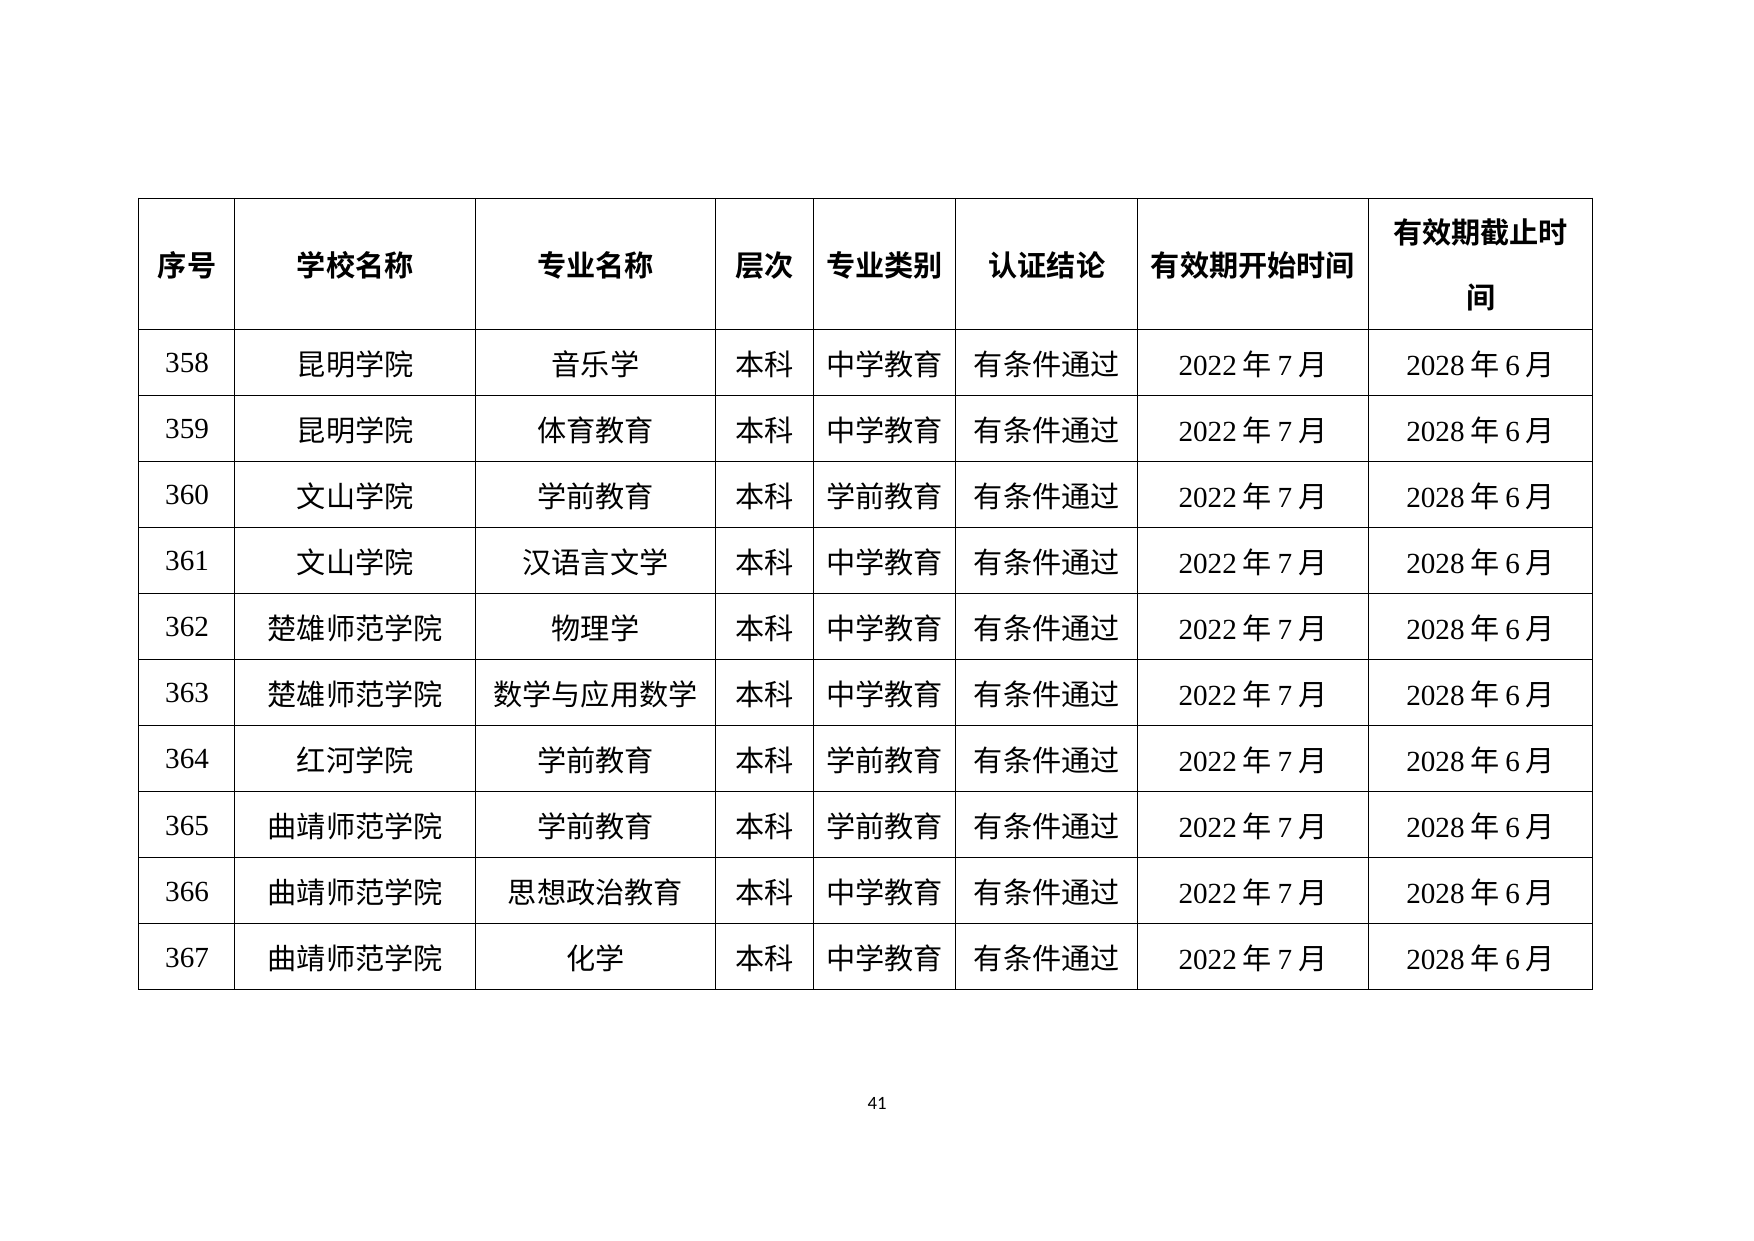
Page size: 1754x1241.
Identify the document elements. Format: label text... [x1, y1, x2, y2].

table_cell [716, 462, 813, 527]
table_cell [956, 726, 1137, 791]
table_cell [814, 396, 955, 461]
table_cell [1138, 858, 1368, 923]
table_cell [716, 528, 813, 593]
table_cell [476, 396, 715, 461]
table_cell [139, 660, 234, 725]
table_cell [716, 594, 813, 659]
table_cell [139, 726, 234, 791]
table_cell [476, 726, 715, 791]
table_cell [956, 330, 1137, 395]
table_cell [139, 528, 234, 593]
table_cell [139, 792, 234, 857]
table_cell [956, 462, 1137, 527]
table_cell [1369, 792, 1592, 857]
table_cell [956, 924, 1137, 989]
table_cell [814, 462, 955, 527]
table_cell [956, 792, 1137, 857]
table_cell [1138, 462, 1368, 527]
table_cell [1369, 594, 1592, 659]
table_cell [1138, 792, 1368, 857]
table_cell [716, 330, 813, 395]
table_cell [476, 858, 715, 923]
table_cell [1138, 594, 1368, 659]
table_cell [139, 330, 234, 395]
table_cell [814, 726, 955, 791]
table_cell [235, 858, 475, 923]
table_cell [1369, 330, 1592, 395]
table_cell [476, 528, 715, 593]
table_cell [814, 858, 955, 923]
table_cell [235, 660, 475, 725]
table_header 层次 [716, 199, 813, 329]
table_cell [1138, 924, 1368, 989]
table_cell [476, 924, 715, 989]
table_header 学校名称 [235, 199, 475, 329]
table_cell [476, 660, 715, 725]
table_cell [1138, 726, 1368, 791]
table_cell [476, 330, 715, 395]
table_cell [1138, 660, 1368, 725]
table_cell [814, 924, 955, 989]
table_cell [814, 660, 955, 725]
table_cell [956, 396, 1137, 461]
table_header 专业名称 [476, 199, 715, 329]
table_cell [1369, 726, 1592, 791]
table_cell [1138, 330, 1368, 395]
table_header 有效期截止时间 [1369, 199, 1592, 329]
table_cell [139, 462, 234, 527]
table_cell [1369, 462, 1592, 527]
table_header 认证结论 [956, 199, 1137, 329]
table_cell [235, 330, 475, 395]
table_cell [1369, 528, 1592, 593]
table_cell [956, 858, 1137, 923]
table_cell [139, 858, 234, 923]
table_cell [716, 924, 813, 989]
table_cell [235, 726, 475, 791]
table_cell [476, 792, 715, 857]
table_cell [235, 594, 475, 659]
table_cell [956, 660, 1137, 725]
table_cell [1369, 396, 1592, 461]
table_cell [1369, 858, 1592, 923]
table_header 序号 [139, 199, 234, 329]
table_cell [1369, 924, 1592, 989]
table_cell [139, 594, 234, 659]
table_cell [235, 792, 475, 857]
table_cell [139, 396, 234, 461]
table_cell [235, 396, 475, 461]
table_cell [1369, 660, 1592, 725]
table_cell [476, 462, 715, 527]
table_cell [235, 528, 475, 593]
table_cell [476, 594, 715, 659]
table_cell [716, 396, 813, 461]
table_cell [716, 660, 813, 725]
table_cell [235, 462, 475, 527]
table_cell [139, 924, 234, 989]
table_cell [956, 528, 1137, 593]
table_header 有效期开始时间 [1138, 199, 1368, 329]
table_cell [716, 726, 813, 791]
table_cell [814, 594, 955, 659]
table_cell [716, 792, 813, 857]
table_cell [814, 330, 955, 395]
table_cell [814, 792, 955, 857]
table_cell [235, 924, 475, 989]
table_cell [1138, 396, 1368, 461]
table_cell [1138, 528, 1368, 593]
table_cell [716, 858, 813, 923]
table_header 专业类别 [814, 199, 955, 329]
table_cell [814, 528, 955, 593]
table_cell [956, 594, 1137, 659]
